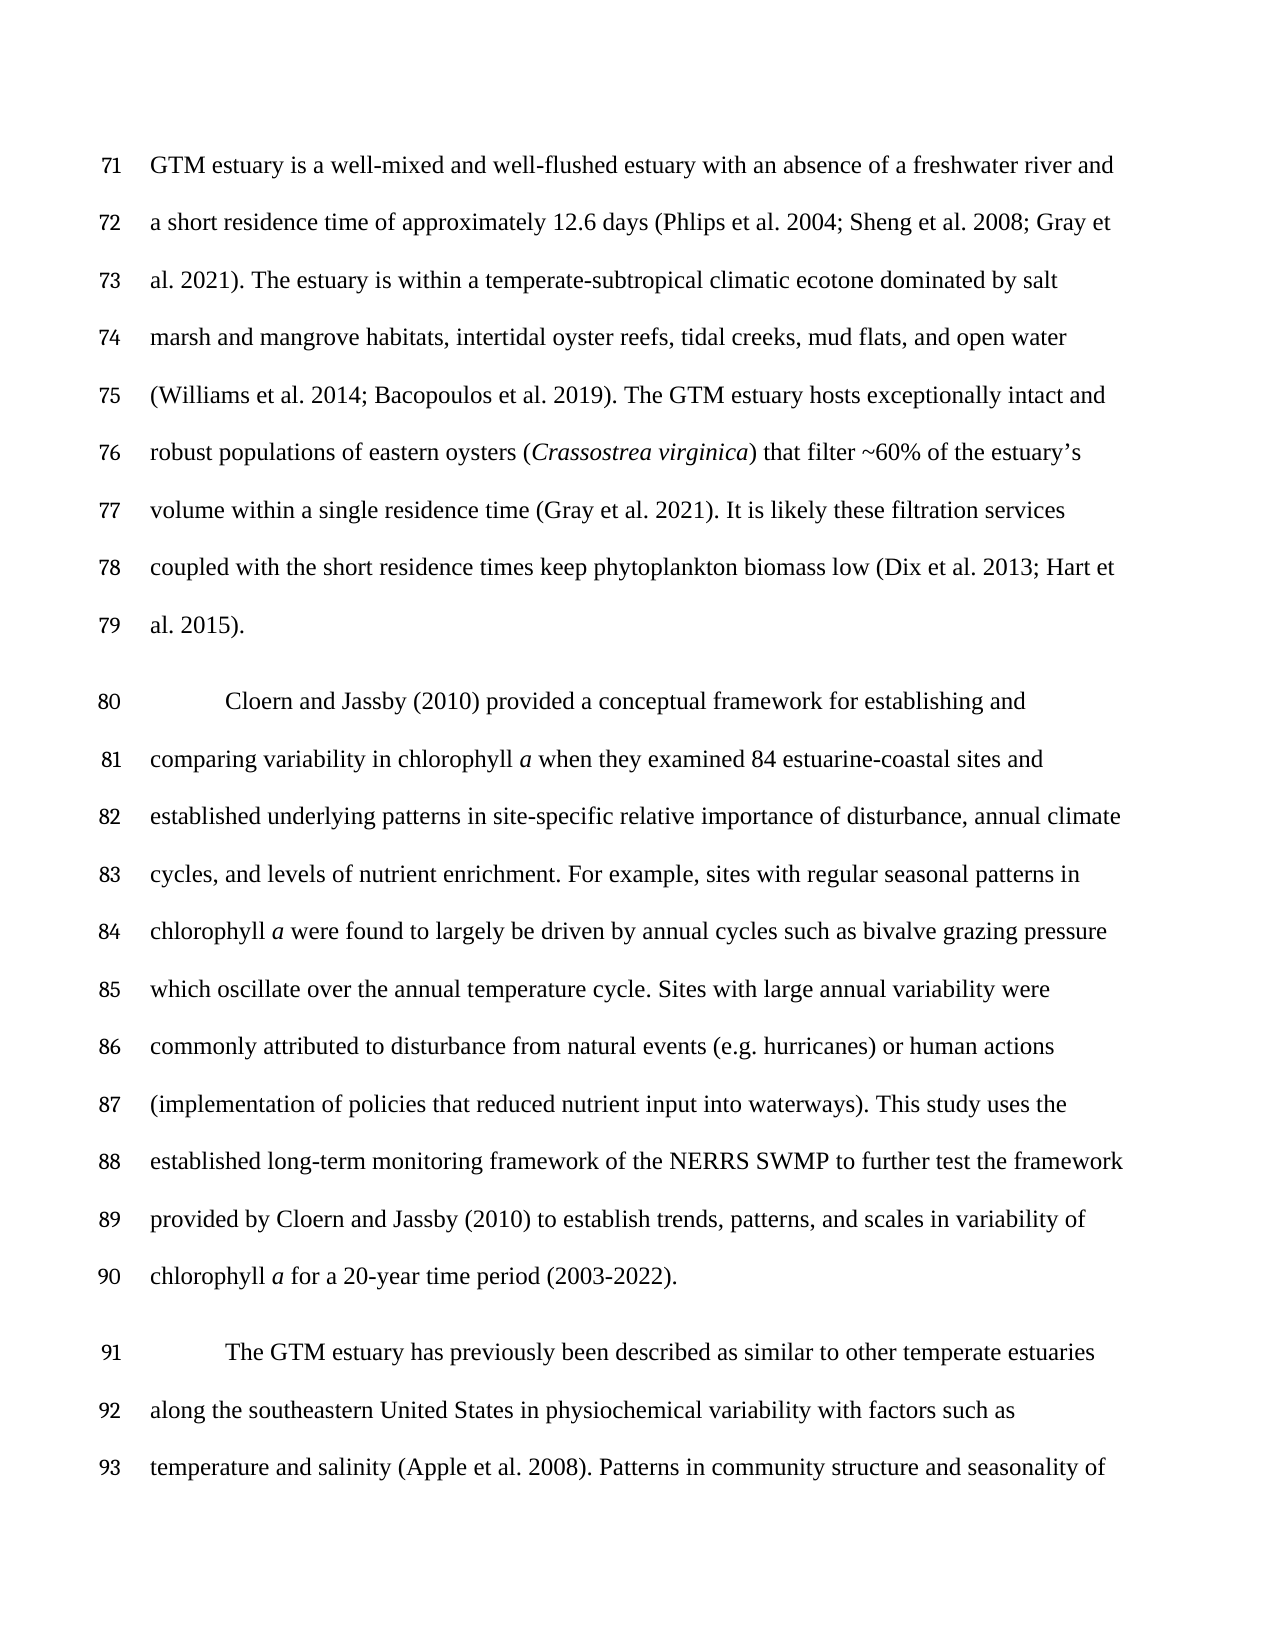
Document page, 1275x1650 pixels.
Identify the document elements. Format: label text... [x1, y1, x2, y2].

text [150, 1337, 1125, 1481]
text Cloern and Jassby (2010) provided a conceptual framework for establishing and comparing variability in chlorophyll a when they examined 84 estuarine-coastal sites and established underlying patterns in site-specific relative importance of disturbance, annual climate cycles, and levels of nutrient enrichment. For example, sites with regular seasonal patterns in chlorophyll a were found to largely be driven by annual cycles such as bivalve grazing pressure which oscillate over the annual temperature cycle. Sites with large annual variability were commonly attributed to disturbance from natural events (e.g. hurricanes) or human actions (implementation of policies that reduced nutrient input into waterways). This study uses the established long-term monitoring framework of the NERRS SWMP to further test the framework provided by Cloern and Jassby (2010) to establish trends, patterns, and scales in variability of chlorophyll a for a 20-year time period (2003-2022). [150, 686, 1125, 1290]
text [150, 150, 1125, 639]
